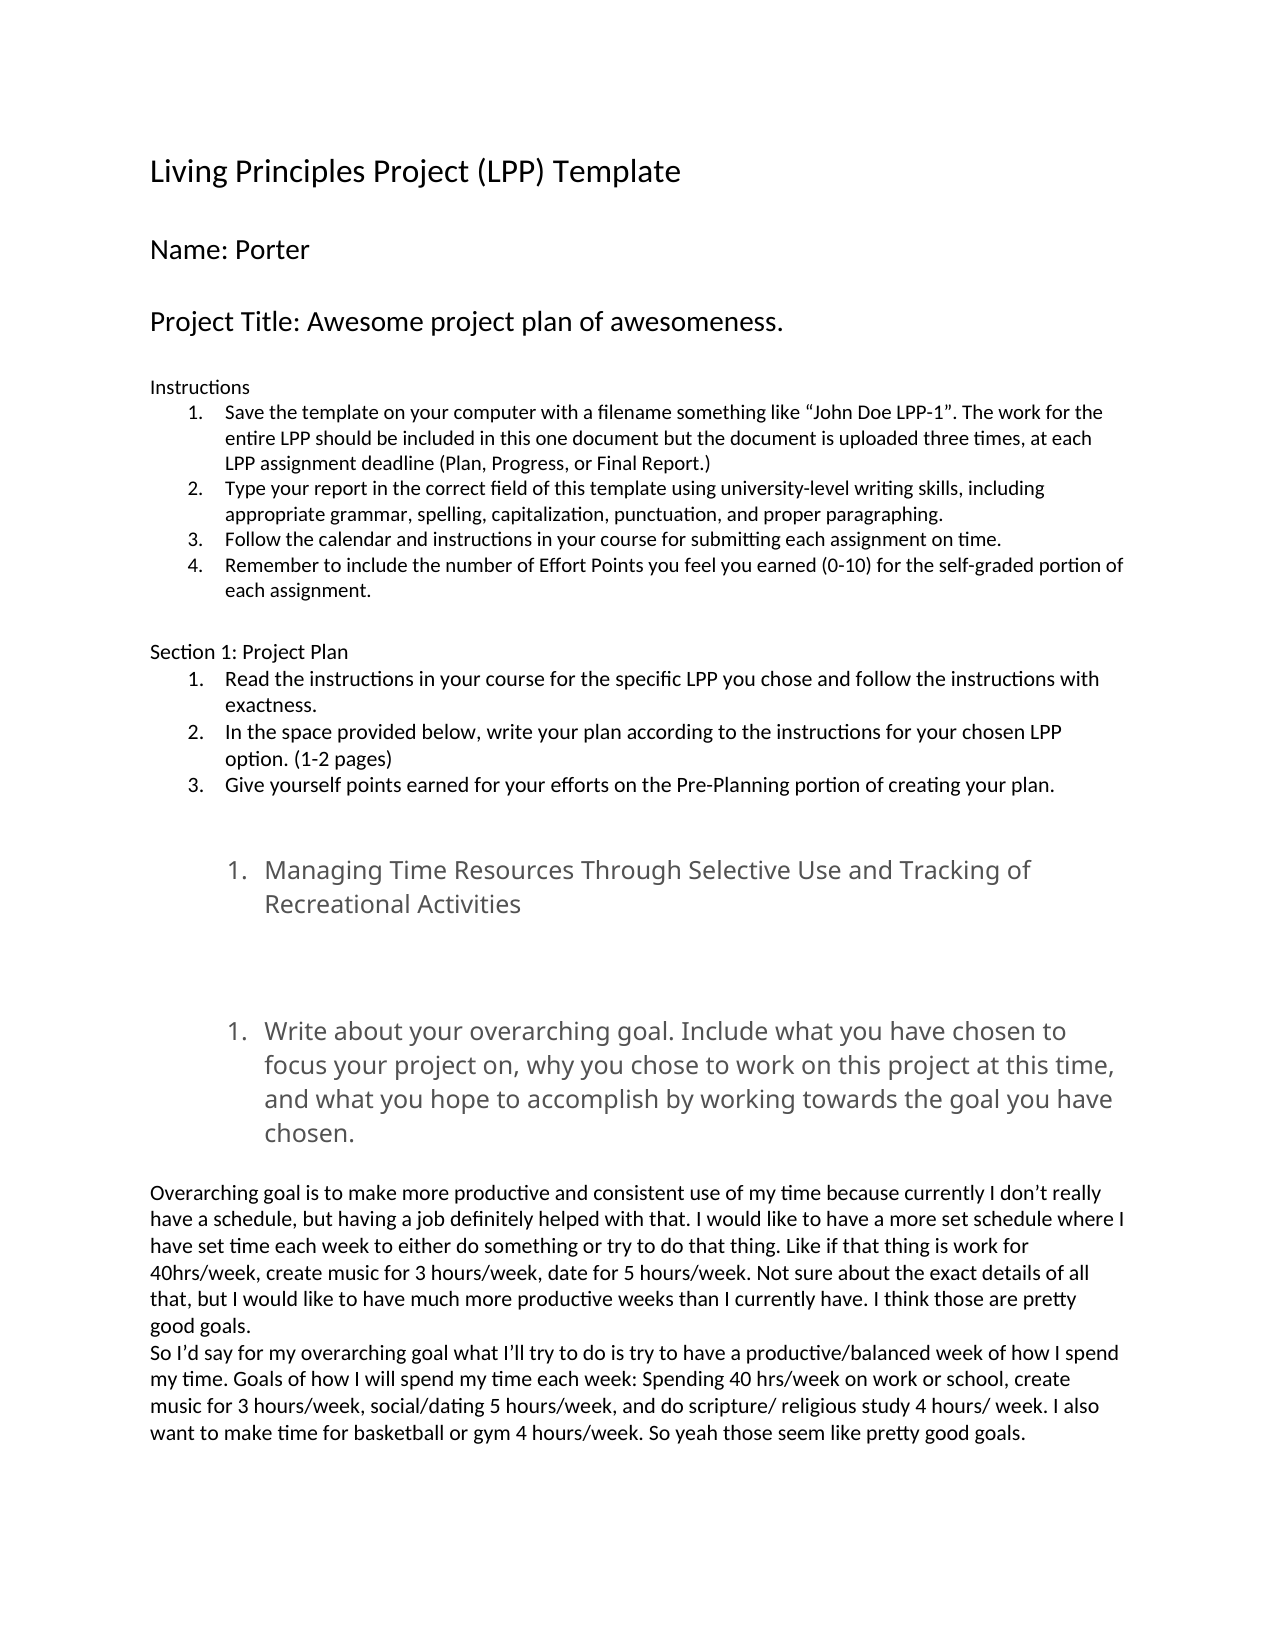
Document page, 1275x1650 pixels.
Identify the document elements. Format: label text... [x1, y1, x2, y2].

list Read the instructions in your course for the specific LPP you chose and follow the instructions with exactness. [187, 665, 1125, 718]
list Write about your overarching goal. Include what you have chosen to focus your project on, why you chose to work on this project at this time, and what you hope to accomplish by working towards the goal you have chosen. [227, 1013, 1125, 1149]
list Type your report in the correct field of this template using university-level writing skills, including appropriate grammar, spelling, capitalization, punctuation, and proper paragraphing. [187, 476, 1125, 526]
text Overarching goal is to make more productive and consistent use of my time because currently I don’t really have a schedule, but having a job definitely helped with that. I would like to have a more set schedule where I have set time each week to either do something or try to do that thing. Like if that thing is work for 40hrs/week, create music for 3 hours/week, date for 5 hours/week. Not sure about the exact details of all that, but I would like to have much more productive weeks than I currently have. I think those are pretty good goals. [150, 1179, 1125, 1339]
list Save the template on your computer with a filename something like “John Doe LPP-1”. The work for the entire LPP should be included in this one document but the document is uploaded three times, at each LPP assignment deadline (Plan, Progress, or Final Report.) [187, 399, 1125, 476]
text So I’d say for my overarching goal what I’ll try to do is try to have a productive/balanced week of how I spend my time. Goals of how I will spend my time each week: Spending 40 hrs/week on work or school, create music for 3 hours/week, social/dating 5 hours/week, and do scripture/ religious study 4 hours/ week. I also want to make time for basketball or gym 4 hours/week. So yeah those seem like pretty good goals. [150, 1339, 1125, 1445]
list Managing Time Resources Through Selective Use and Tracking of Recreational Activities [227, 853, 1125, 921]
text Name: Porter [150, 231, 1125, 267]
text Living Principles Project (LPP) Template [150, 150, 1125, 191]
text Project Title: Awesome project plan of awesomeness. [150, 303, 1125, 338]
list In the space provided below, write your plan according to the instructions for your chosen LPP option. (1-2 pages) [187, 718, 1125, 772]
list Give yourself points earned for your efforts on the Pre-Planning portion of creating your plan. [187, 772, 1125, 798]
text Instructions [150, 374, 1125, 399]
text Section 1: Project Plan [150, 638, 1125, 665]
list Remember to include the number of Effort Points you feel you earned (0-10) for the self-graded portion of each assignment. [187, 552, 1125, 603]
list Follow the calendar and instructions in your course for submitting each assignment on time. [187, 526, 1125, 552]
